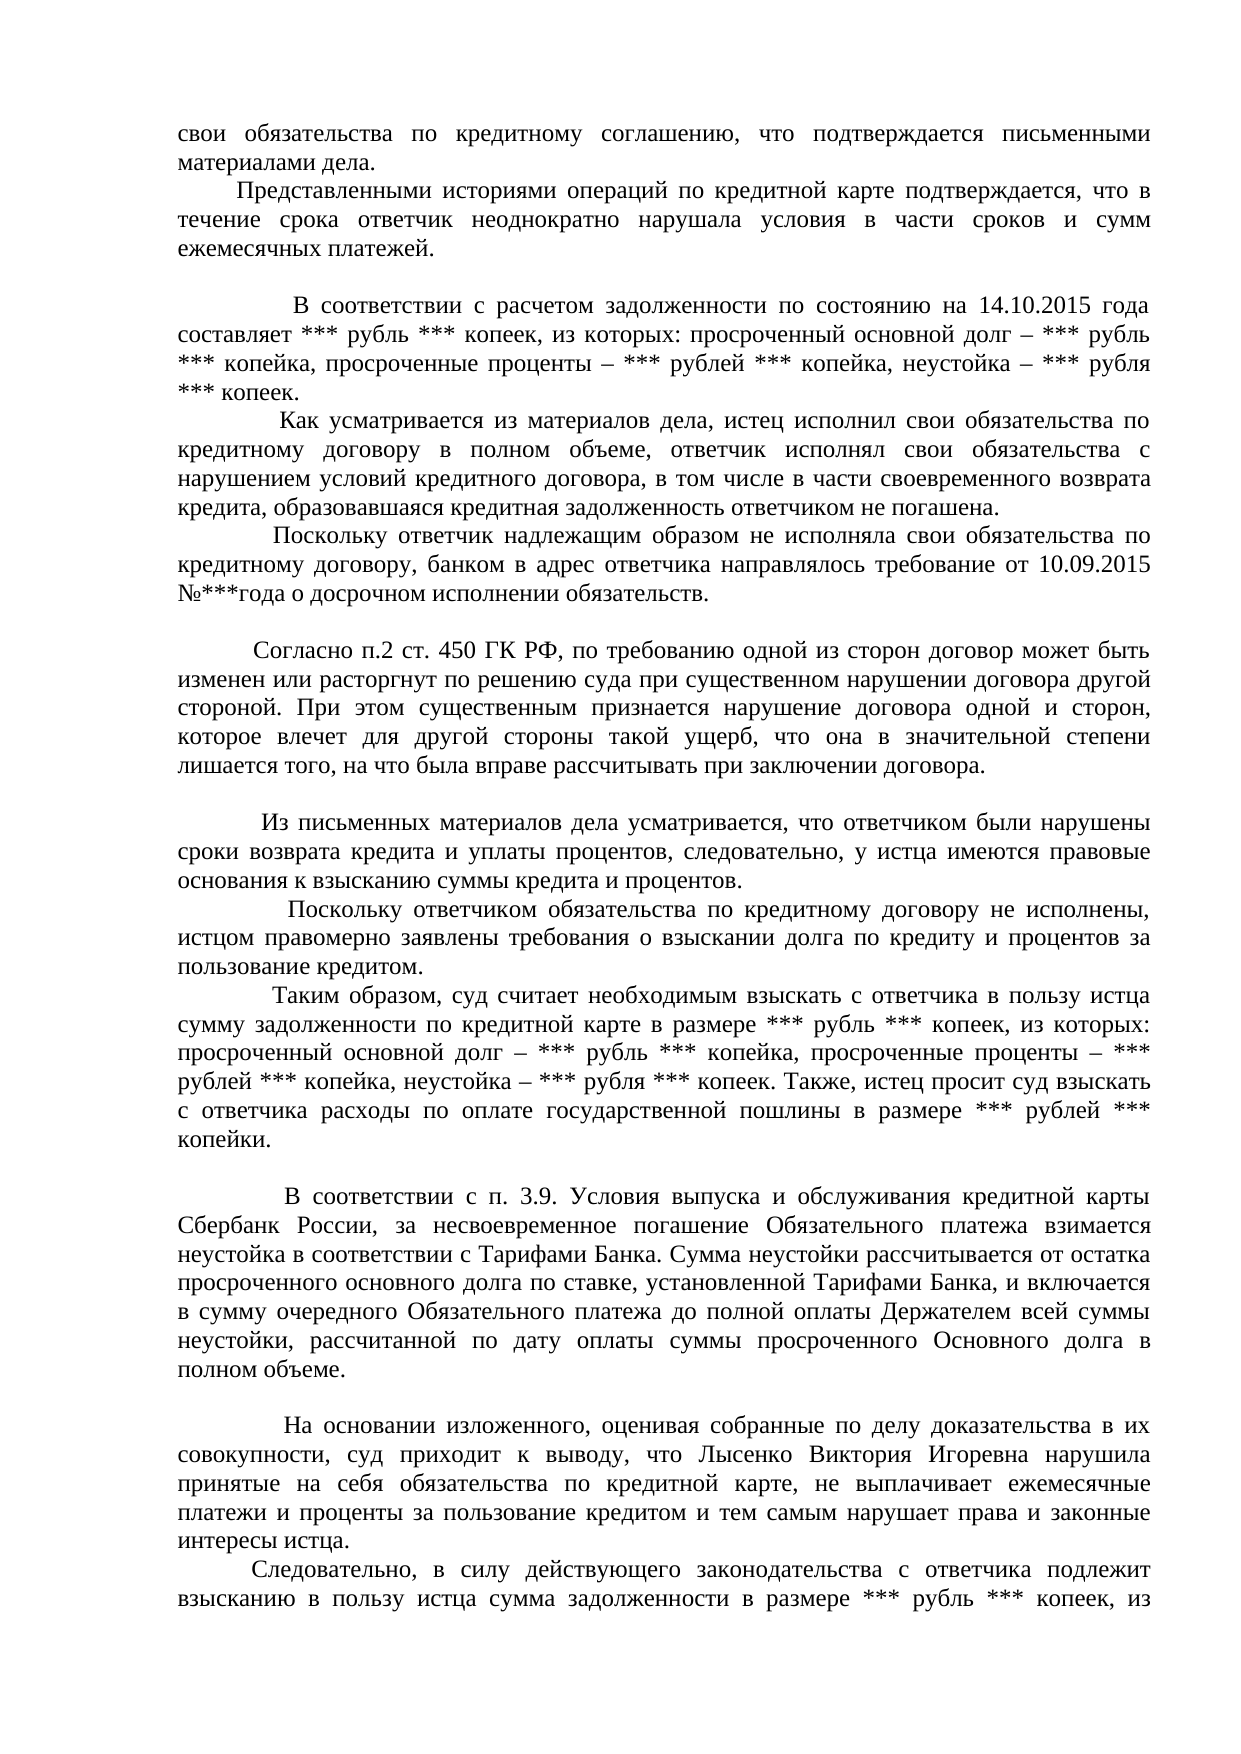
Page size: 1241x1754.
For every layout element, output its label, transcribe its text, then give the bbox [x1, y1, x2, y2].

text Поскольку ответчик надлежащим образом не исполняла свои обязательства по кредитному договору, банком в адрес ответчика направлялось требование от 10.09.2015 №***года о досрочном исполнении обязательств. [177, 521, 1152, 607]
text На основании изложенного, оценивая собранные по делу доказательства в их совокупности, суд приходит к выводу, что Лысенко Виктория Игоревна нарушила принятые на себя обязательства по кредитной карте, не выплачивает ежемесячные платежи и проценты за пользование кредитом и тем самым нарушает права и законные интересы истца. [177, 1410, 1152, 1554]
text В соответствии с п. 3.9. Условия выпуска и обслуживания кредитной карты Сбербанк России, за несвоевременное погашение Обязательного платежа взимается неустойка в соответствии с Тарифами Банка. Сумма неустойки рассчитывается от остатка просроченного основного долга по ставке, установленной Тарифами Банка, и включается в сумму очередного Обязательного платежа до полной оплаты Держателем всей суммы неустойки, рассчитанной по дату оплаты суммы просроченного Основного долга в полном объеме. [177, 1181, 1152, 1382]
text Согласно п.2 ст. 450 ГК РФ, по требованию одной из сторон договор может быть изменен или расторгнут по решению суда при существенном нарушении договора другой стороной. При этом существенным признается нарушение договора одной и сторон, которое влечет для другой стороны такой ущерб, что она в значительной степени лишается того, на что была вправе рассчитывать при заключении договора. [177, 635, 1152, 779]
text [177, 118, 1152, 176]
text Из письменных материалов дела усматривается, что ответчиком были нарушены сроки возврата кредита и уплаты процентов, следовательно, у истца имеются правовые основания к взысканию суммы кредита и процентов. [177, 807, 1152, 894]
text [177, 1554, 1152, 1612]
text Поскольку ответчиком обязательства по кредитному договору не исполнены, истцом правомерно заявлены требования о взыскании долга по кредиту и процентов за пользование кредитом. [177, 894, 1152, 980]
text В соответствии с расчетом задолженности по состоянию на 14.10.2015 года составляет *** рубль *** копеек, из которых: просроченный основной долг – *** рубль *** копейка, просроченные проценты – *** рублей *** копейка, неустойка – *** рубля *** копеек. [177, 291, 1152, 406]
text Как усматривается из материалов дела, истец исполнил свои обязательства по кредитному договору в полном объеме, ответчик исполнял свои обязательства с нарушением условий кредитного договора, в том числе в части своевременного возврата кредита, образовавшаяся кредитная задолженность ответчиком не погашена. [177, 406, 1152, 521]
text Представленными историями операций по кредитной карте подтверждается, что в течение срока ответчик неоднократно нарушала условия в части сроков и сумм ежемесячных платежей. [177, 176, 1152, 262]
text Таким образом, суд считает необходимым взыскать с ответчика в пользу истца сумму задолженности по кредитной карте в размере *** рубль *** копеек, из которых: просроченный основной долг – *** рубль *** копейка, просроченные проценты – *** рублей *** копейка, неустойка – *** рубля *** копеек. Также, истец просит суд взыскать с ответчика расходы по оплате государственной пошлины в размере *** рублей *** копейки. [177, 980, 1152, 1152]
